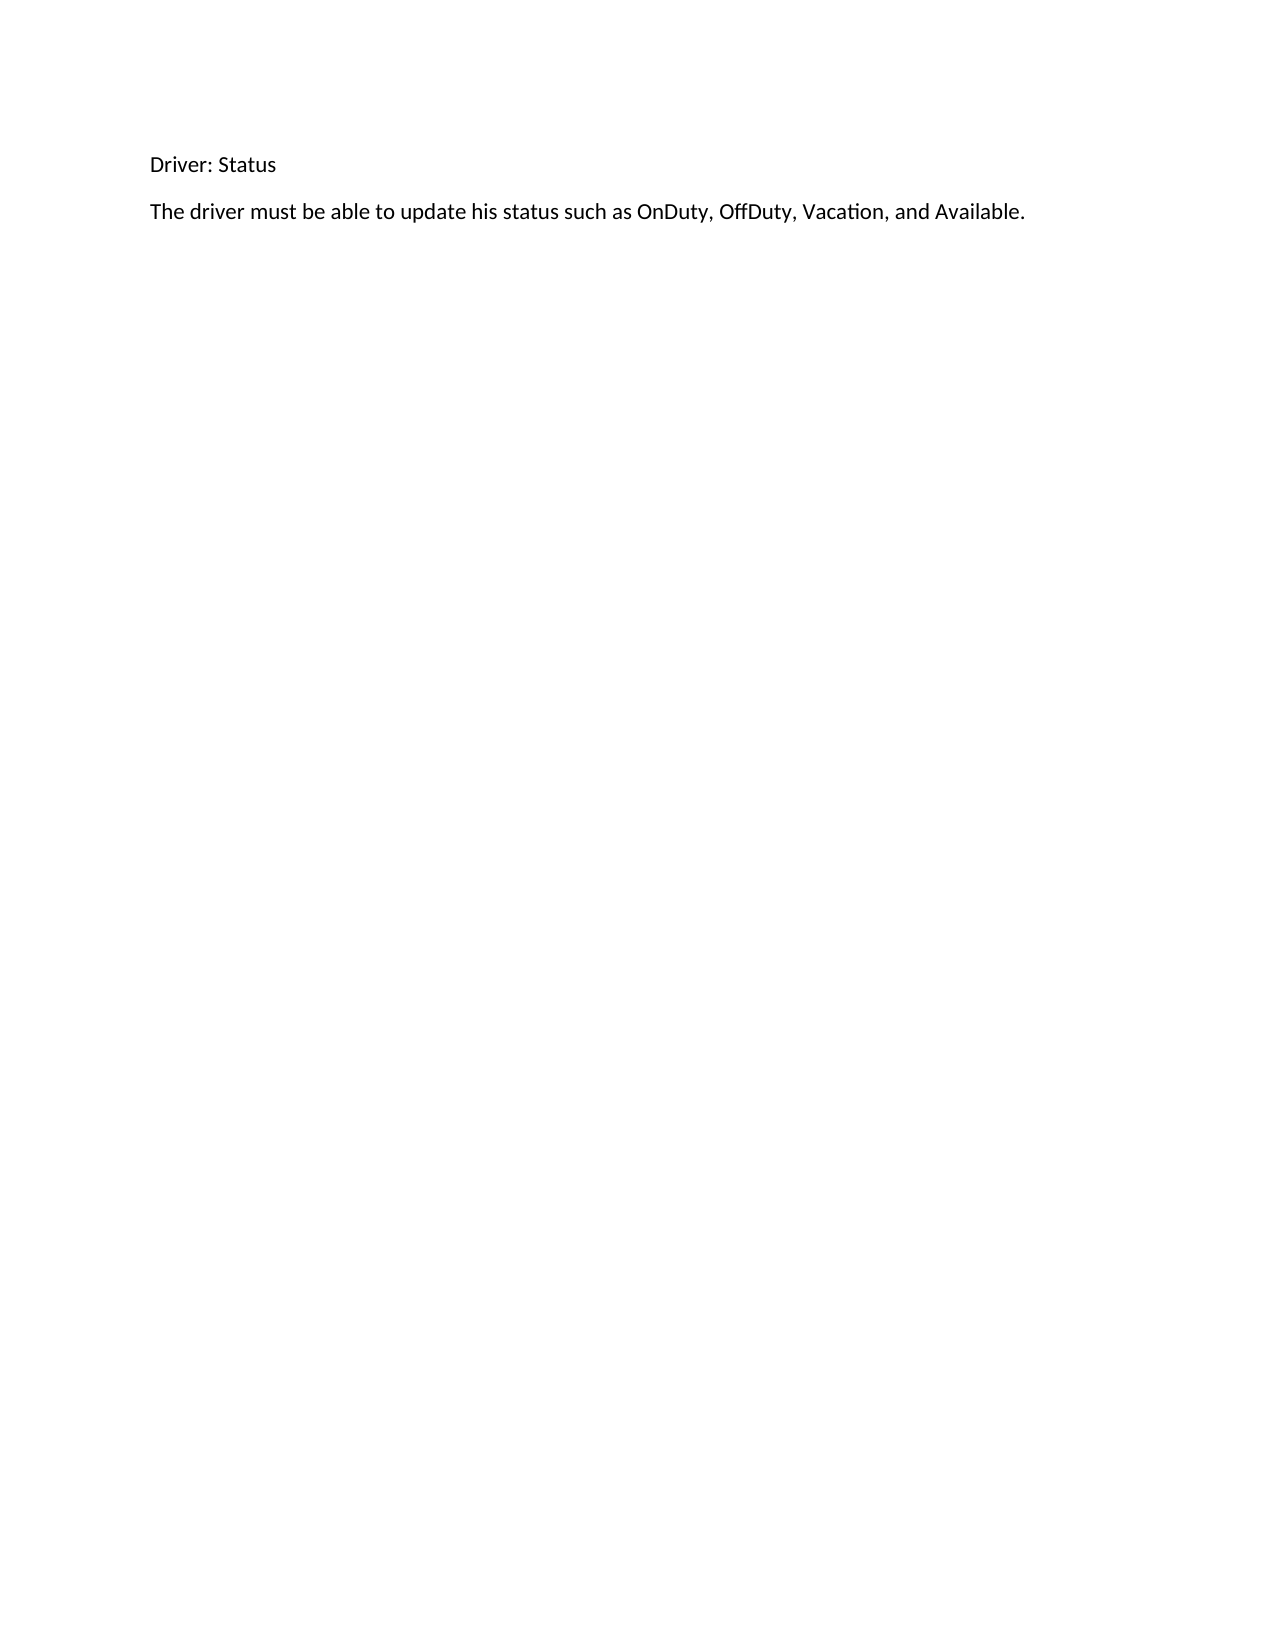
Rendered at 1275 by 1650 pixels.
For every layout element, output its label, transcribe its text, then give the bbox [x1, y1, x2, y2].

text Driver: Status [150, 150, 1125, 178]
text The driver must be able to update his status such as OnDuty, OffDuty, Vacation, and Available. [150, 197, 1125, 225]
